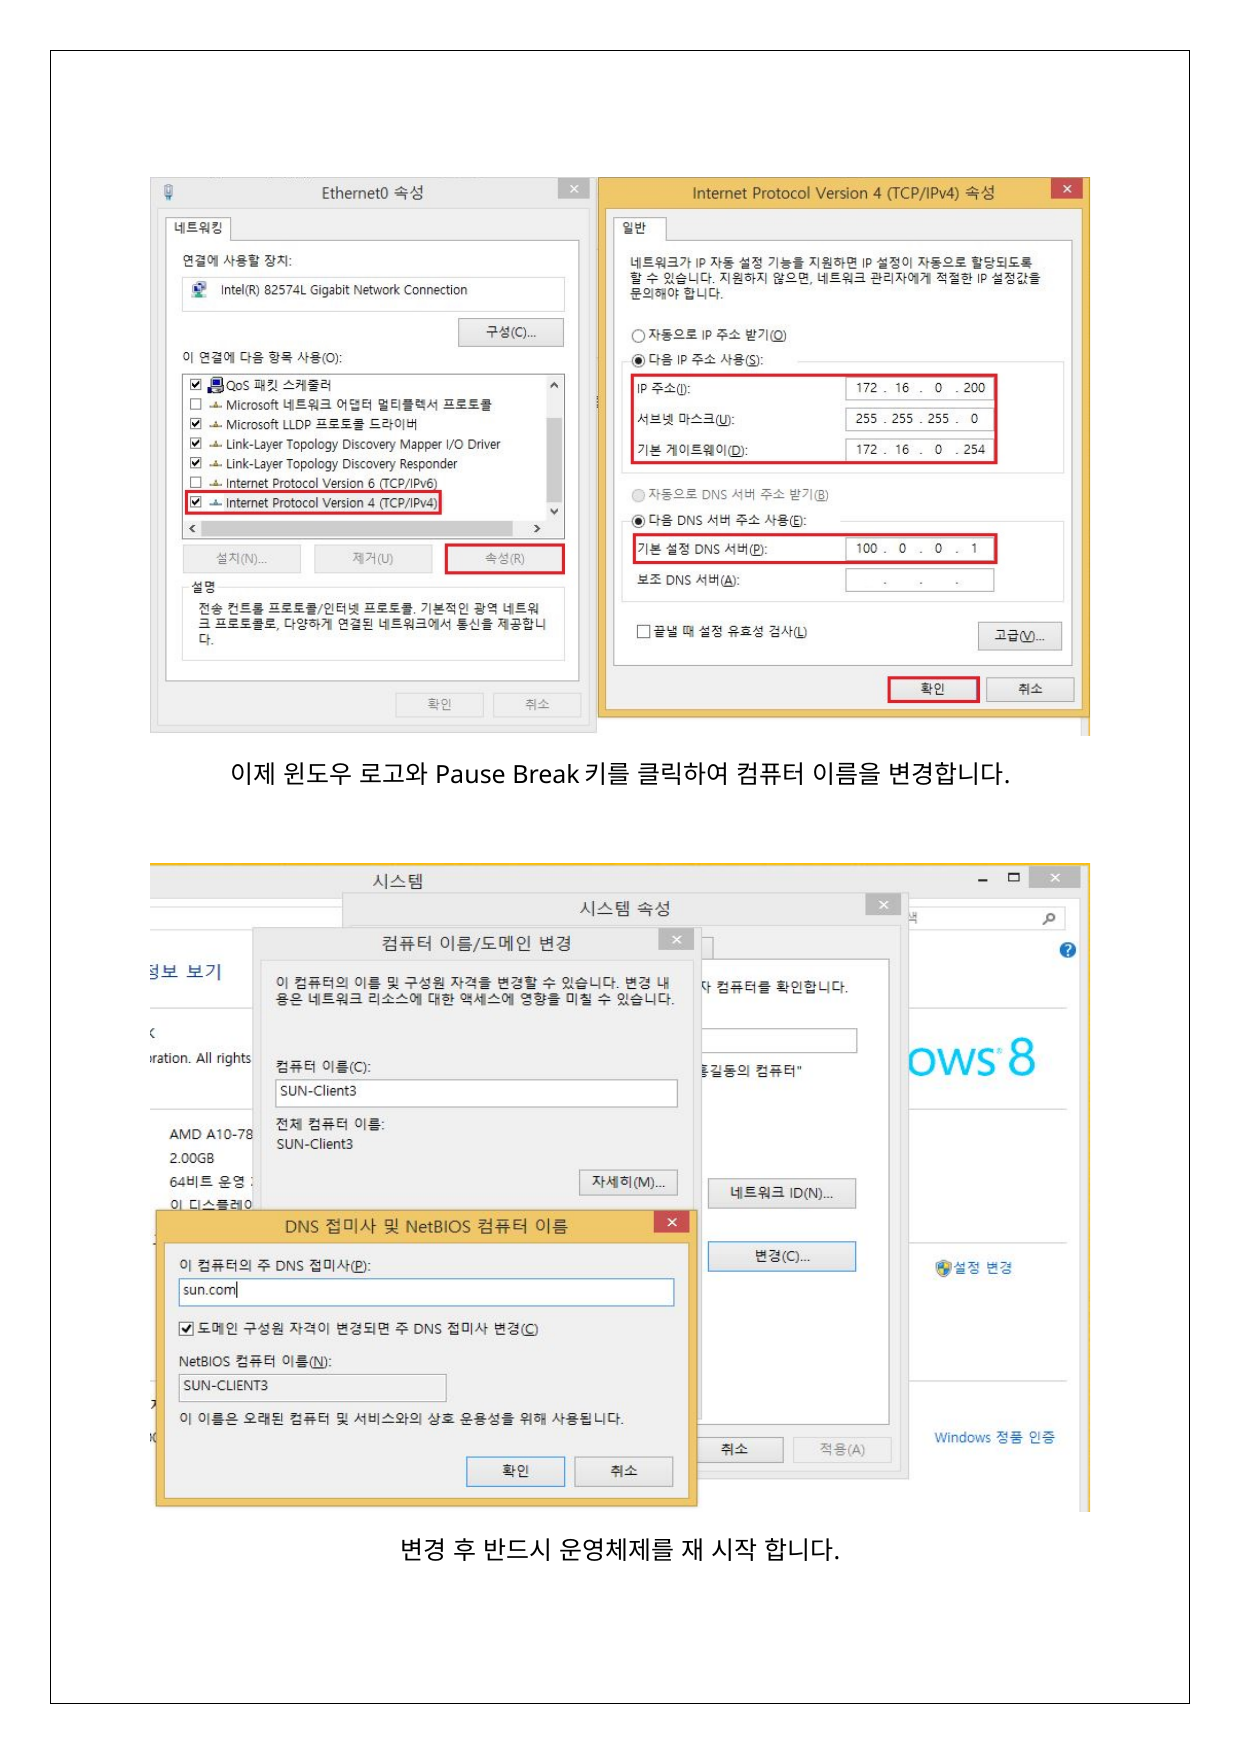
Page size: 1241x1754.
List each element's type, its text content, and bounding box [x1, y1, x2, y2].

picture [150, 177, 1091, 736]
text 변경 후 반드시 운영체제를 재 시작 합니다. [150, 1530, 1090, 1567]
picture [150, 863, 1091, 1512]
text 이제 윈도우 로고와 Pause Break키를 클릭하여 컴퓨터 이름을 변경합니다. [150, 754, 1090, 791]
